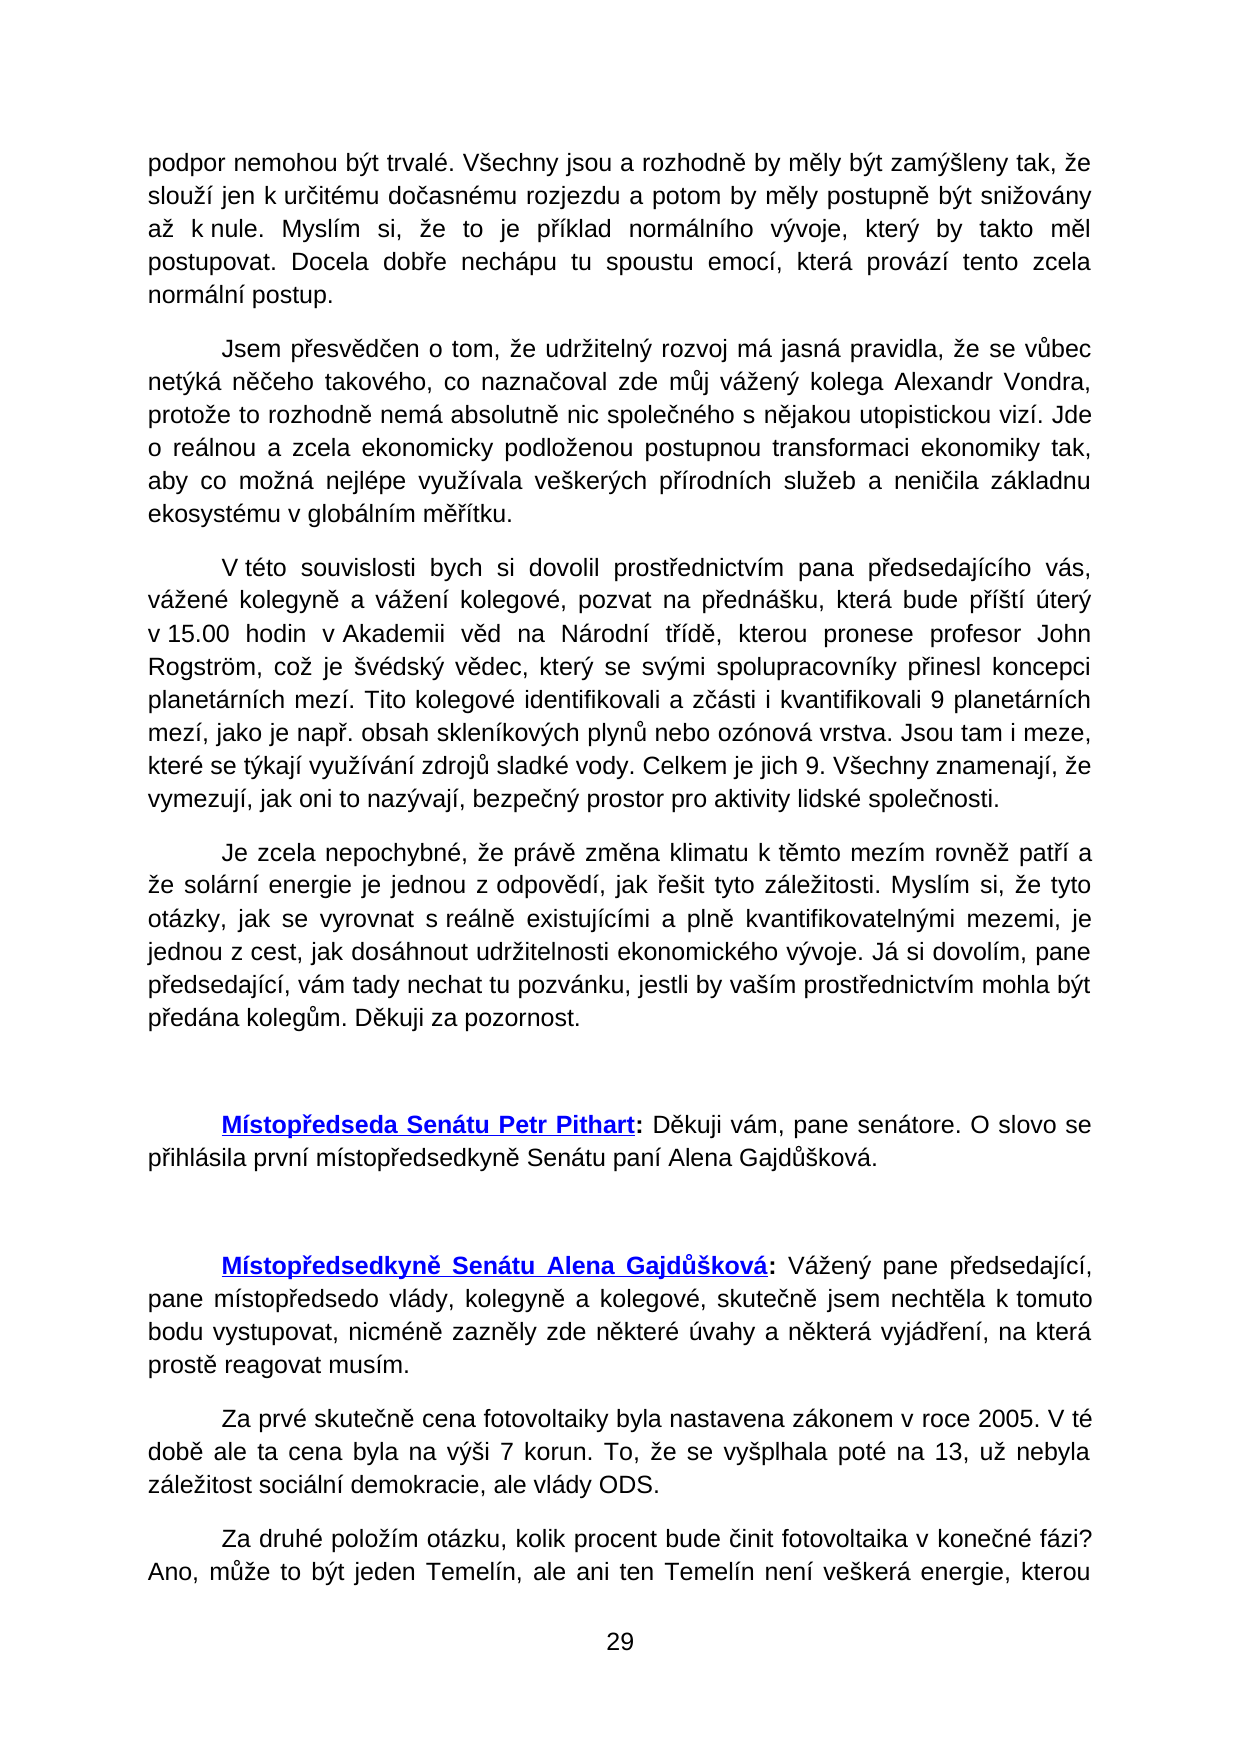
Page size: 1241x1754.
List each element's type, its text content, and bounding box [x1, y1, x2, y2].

text Jsem přesvědčen o tom, že udržitelný rozvoj má jasná pravidla, že se vůbec netýká něčeho takového, co naznačoval zde můj vážený kolega Alexandr Vondra, protože to rozhodně nemá absolutně nic společného s nějakou utopistickou vizí. Jde o reálnou a zcela ekonomicky podloženou postupnou transformaci ekonomiky tak, aby co možná nejlépe využívala veškerých přírodních služeb a neničila základnu ekosystému v globálním měřítku. [148, 333, 1093, 527]
text V této souvislosti bych si dovolil prostřednictvím pana předsedajícího vás, vážené kolegyně a vážení kolegové, pozvat na přednášku, která bude příští úterý v 15.00 hodin v Akademii věd na Národní třídě, kterou pronese profesor John Rogström, což je švédský vědec, který se svými spolupracovníky přinesl koncepci planetárních mezí. Tito kolegové identifikovali a zčásti i kvantifikovali 9 planetárních mezí, jako je např. obsah skleníkových plynů nebo ozónová vrstva. Jsou tam i meze, které se týkají využívání zdrojů sladké vody. Celkem je jich 9. Všechny znamenají, že vymezují, jak oni to nazývají, bezpečný prostor pro aktivity lidské společnosti. [148, 552, 1093, 812]
text Místopředsedkyně Senátu Alena Gajdůšková: Vážený pane předsedající, pane místopředsedo vlády, kolegyně a kolegové, skutečně jsem nechtěla k tomuto bodu vystupovat, nicméně zazněly zde některé úvahy a některá vyjádření, na která prostě reagovat musím. [148, 1251, 1093, 1379]
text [148, 1524, 1093, 1586]
text Za prvé skutečně cena fotovoltaiky byla nastavena zákonem v roce 2005. V té době ale ta cena byla na výši 7 korun. To, že se vyšplhala poté na 13, už nebyla záležitost sociální demokracie, ale vlády ODS. [148, 1404, 1093, 1499]
text Místopředseda Senátu Petr Pithart: Děkuji vám, pane senátore. O slovo se přihlásila první místopředsedkyně Senátu paní Alena Gajdůšková. [148, 1110, 1093, 1172]
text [148, 148, 1093, 308]
text Je zcela nepochybné, že právě změna klimatu k těmto mezím rovněž patří a že solární energie je jednou z odpovědí, jak řešit tyto záležitosti. Myslím si, že tyto otázky, jak se vyrovnat s reálně existujícími a plně kvantifikovatelnými mezemi, je jednou z cest, jak dosáhnout udržitelnosti ekonomického vývoje. Já si dovolím, pane předsedající, vám tady nechat tu pozvánku, jestli by vaším prostřednictvím mohla být předána kolegům. Děkuji za pozornost. [148, 837, 1093, 1031]
